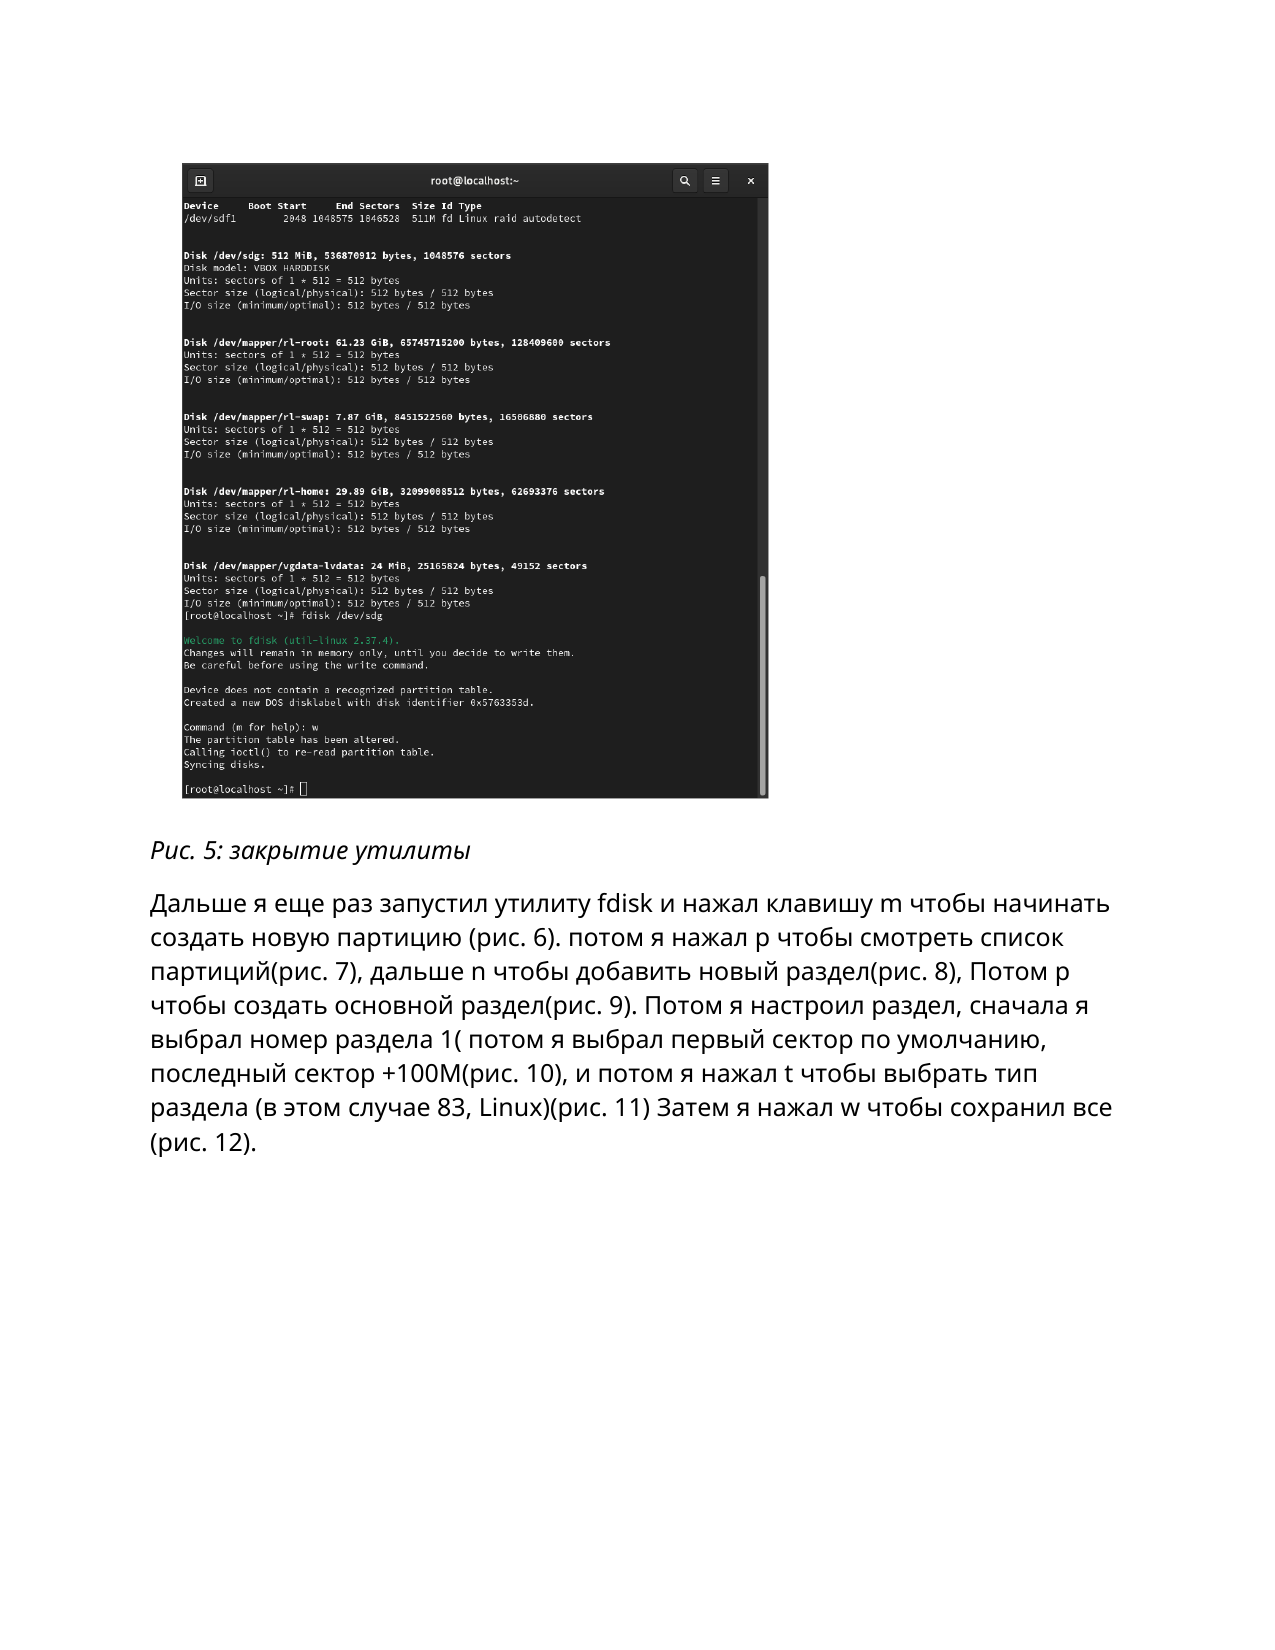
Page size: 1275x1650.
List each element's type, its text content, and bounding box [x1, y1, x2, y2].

picture [168, 150, 782, 812]
text Рис. 5: закрытие утилиты [150, 833, 1125, 867]
text Дальше я еще раз запустил утилиту fdisk и нажал клавишу m чтобы начинать создать новую партицию (рис. 6). потом я нажал p чтобы смотреть список партиций(рис. 7), дальше n чтобы добавить новый раздел(рис. 8), Потом p чтобы создать основной раздел(рис. 9). Потом я настроил раздел, сначала я выбрал номер раздела 1( потом я выбрал первый сектор по умолчанию, последный сектор +100M(рис. 10), и потом я нажал t чтобы выбрать тип раздела (в этом случае 83, Linux)(рис. 11) Затем я нажал w чтобы сохранил все (рис. 12). [150, 886, 1125, 1158]
